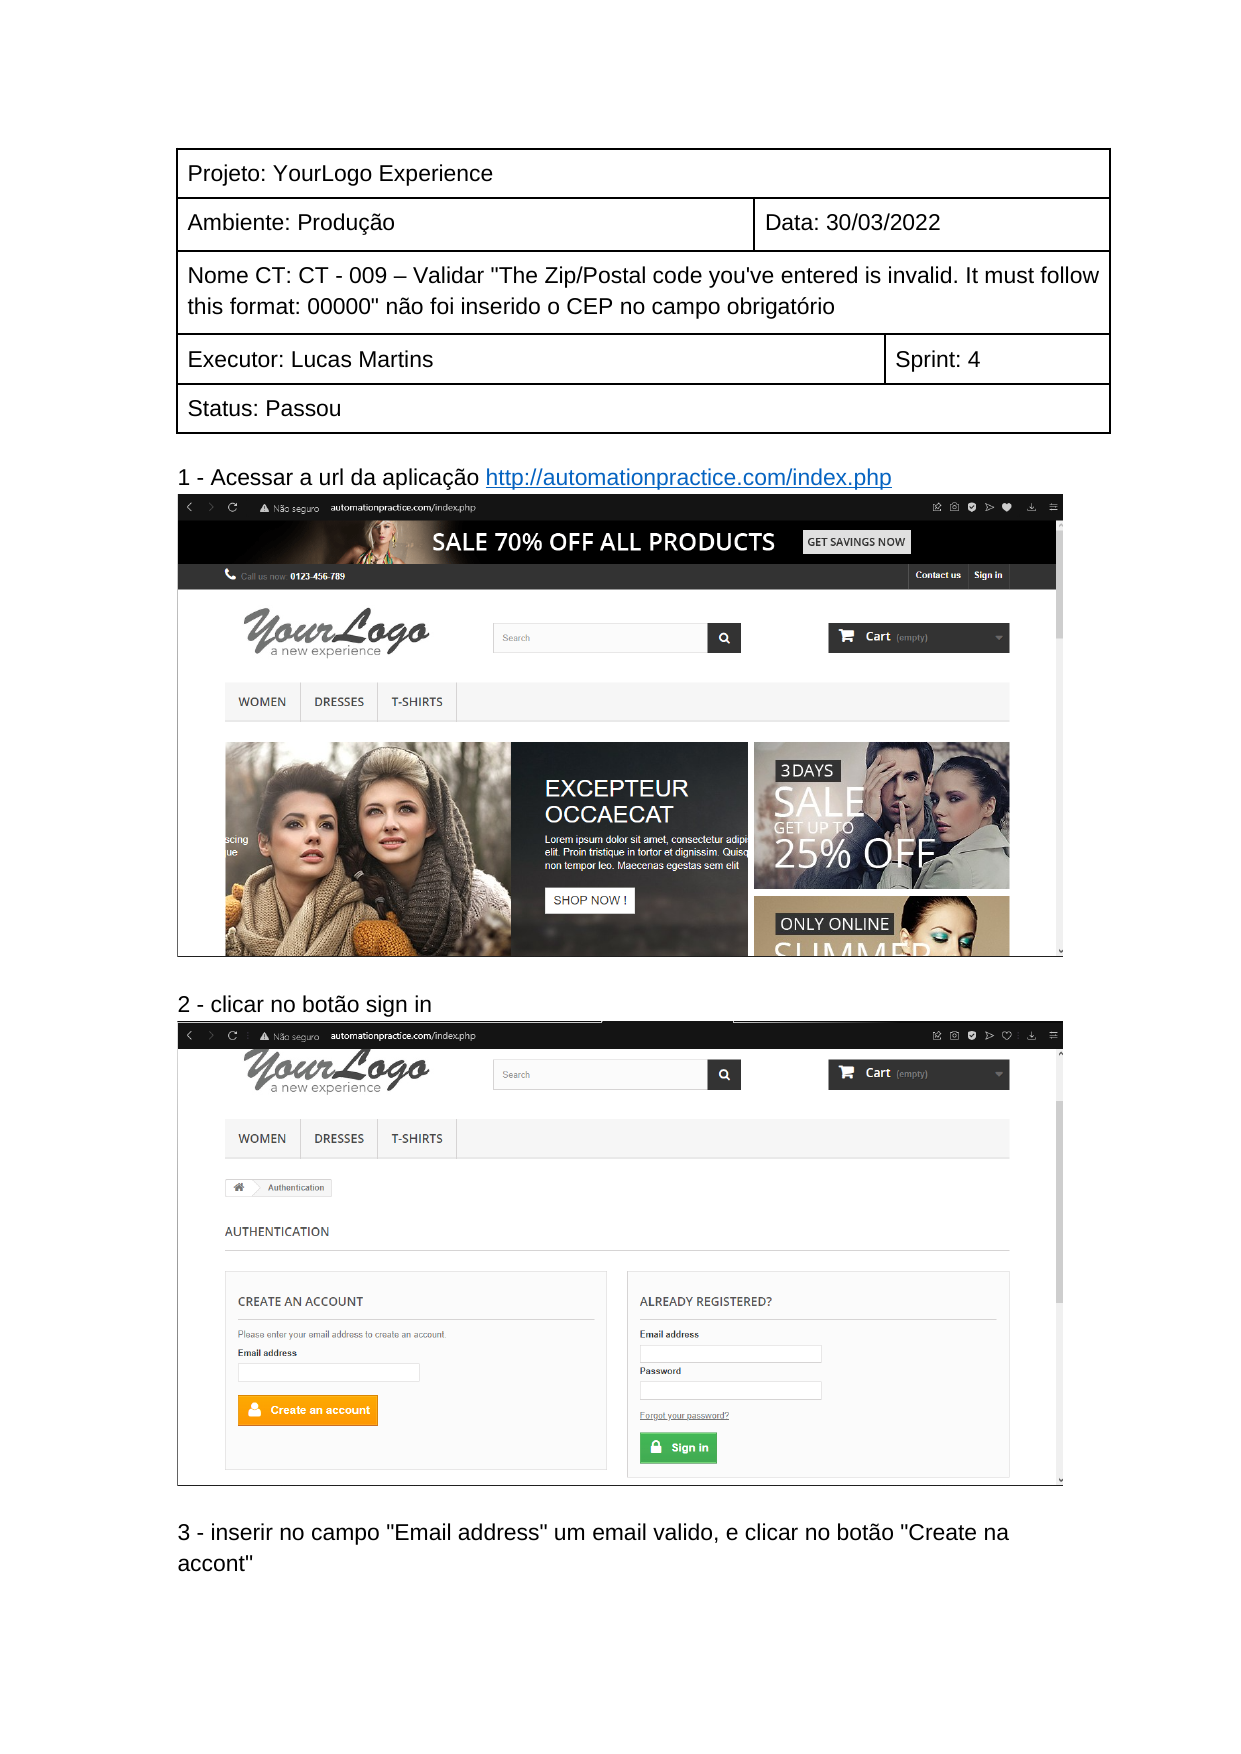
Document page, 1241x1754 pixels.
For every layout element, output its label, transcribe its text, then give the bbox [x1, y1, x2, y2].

picture [177, 494, 1063, 957]
table_cell Executor: Lucas Martins [178, 335, 884, 383]
table_cell Ambiente: Produção [178, 199, 753, 250]
table_cell Sprint: 4 [886, 335, 1109, 383]
table_header Projeto: YourLogo Experience [178, 150, 1109, 197]
text 2 - clicar no botão sign in [177, 991, 1063, 1017]
text 3 - inserir no campo "Email address" um email valido, e clicar no botão "Create na accont" [177, 1519, 1063, 1576]
table_cell Nome CT: CT - 009 – Validar "The Zip/Postal code you've entered is invalid. It must follow this format: 00000" não foi inserido o CEP no campo obrigatório [178, 252, 1109, 333]
table_cell Status: Passou [178, 385, 1109, 432]
table_cell Data: 30/03/2022 [755, 199, 1109, 250]
picture [177, 1021, 1063, 1486]
text 1 - Acessar a url da aplicação http://automationpractice.com/index.php [177, 464, 1063, 491]
